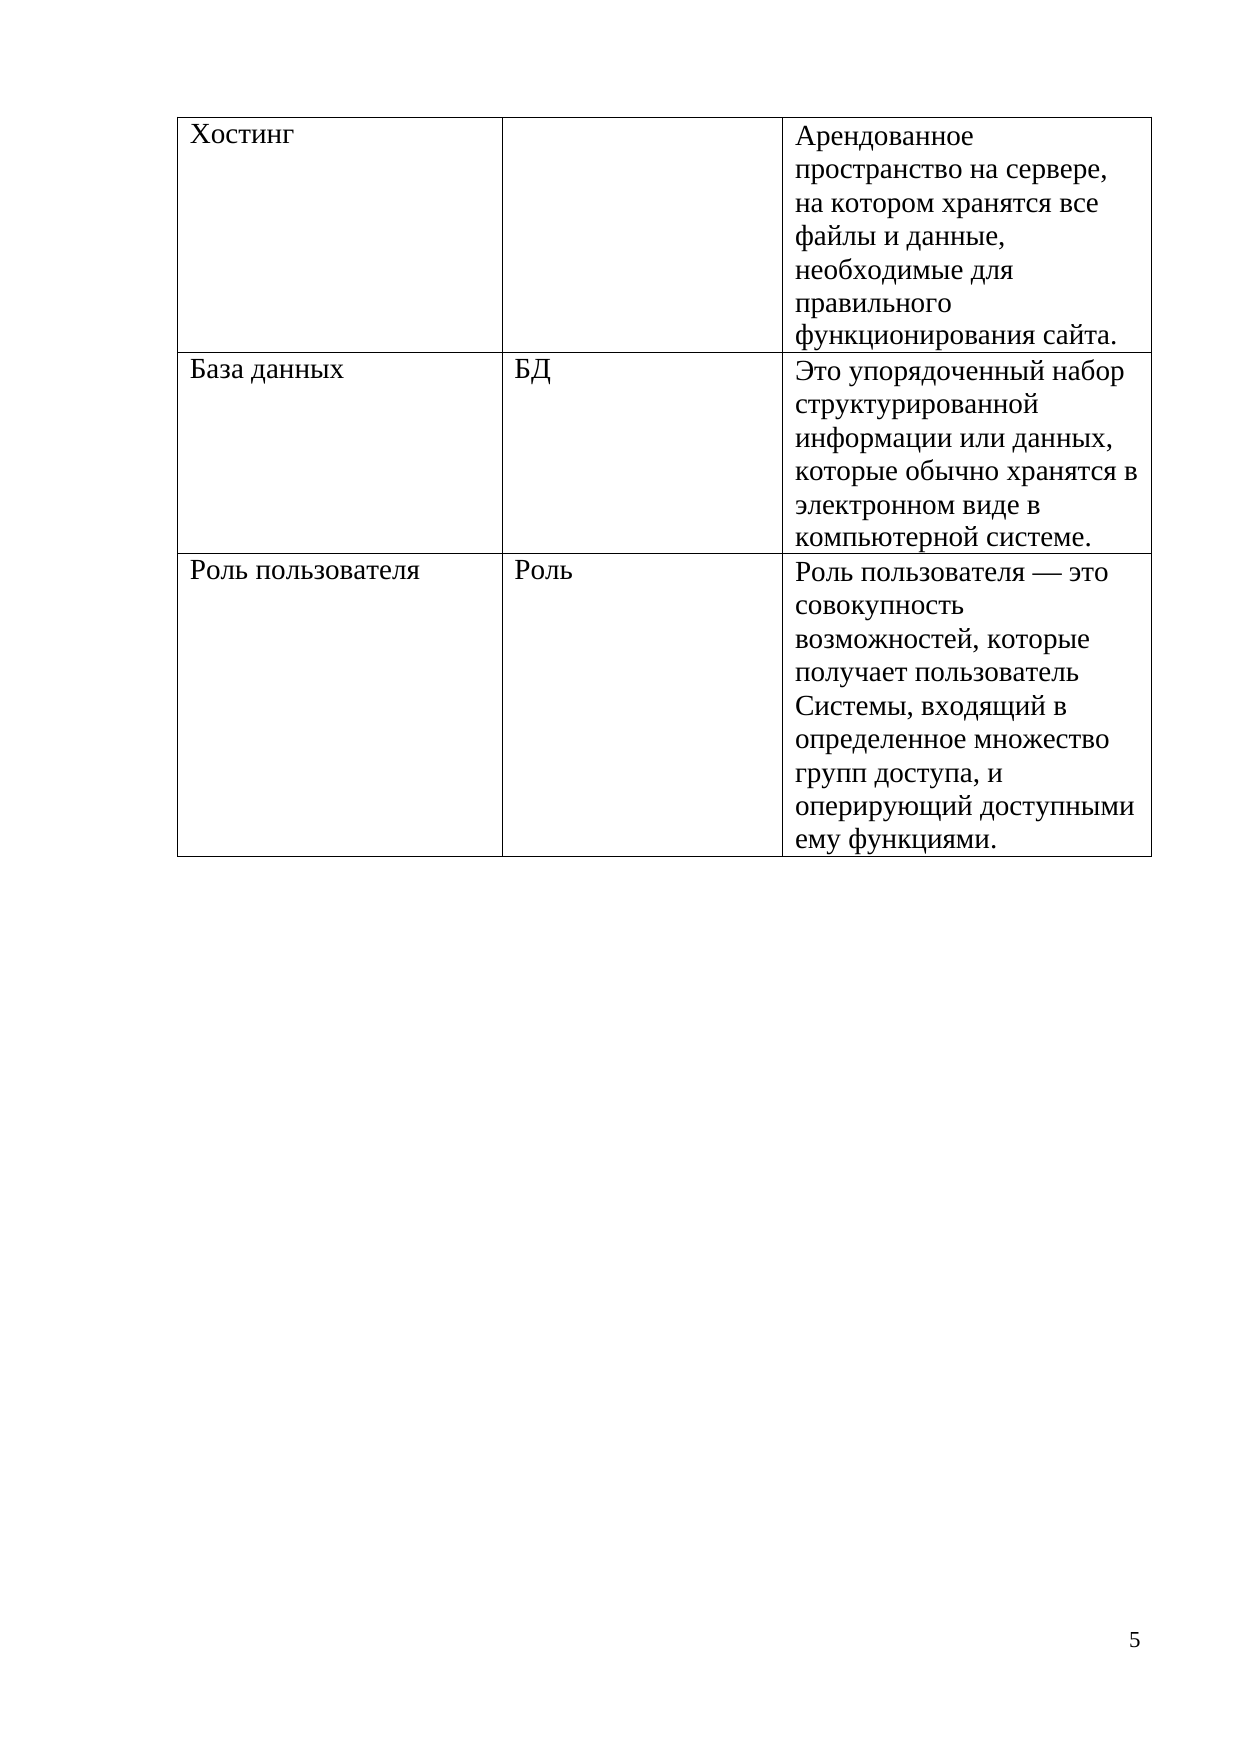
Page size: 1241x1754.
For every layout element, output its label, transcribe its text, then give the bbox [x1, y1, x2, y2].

table_cell Роль [503, 554, 782, 856]
table_cell Роль пользователя [178, 554, 502, 856]
table_cell База данных [178, 353, 502, 553]
table_cell Роль пользователя — это совокупность возможностей, которые получает пользователь Системы, входящий в определенное множество групп доступа, и оперирующий доступными ему функциями. [783, 554, 1151, 856]
table_cell [503, 118, 782, 352]
table_cell Это упорядоченный набор структурированной информации или данных, которые обычно хранятся в электронном виде в компьютерной системе. [783, 353, 1151, 553]
table_cell БД [503, 353, 782, 553]
table_cell Хостинг [178, 118, 502, 352]
table_cell Арендованное пространство на сервере, на котором хранятся все файлы и данные, необходимые для правильного функционирования сайта. [783, 118, 1151, 352]
